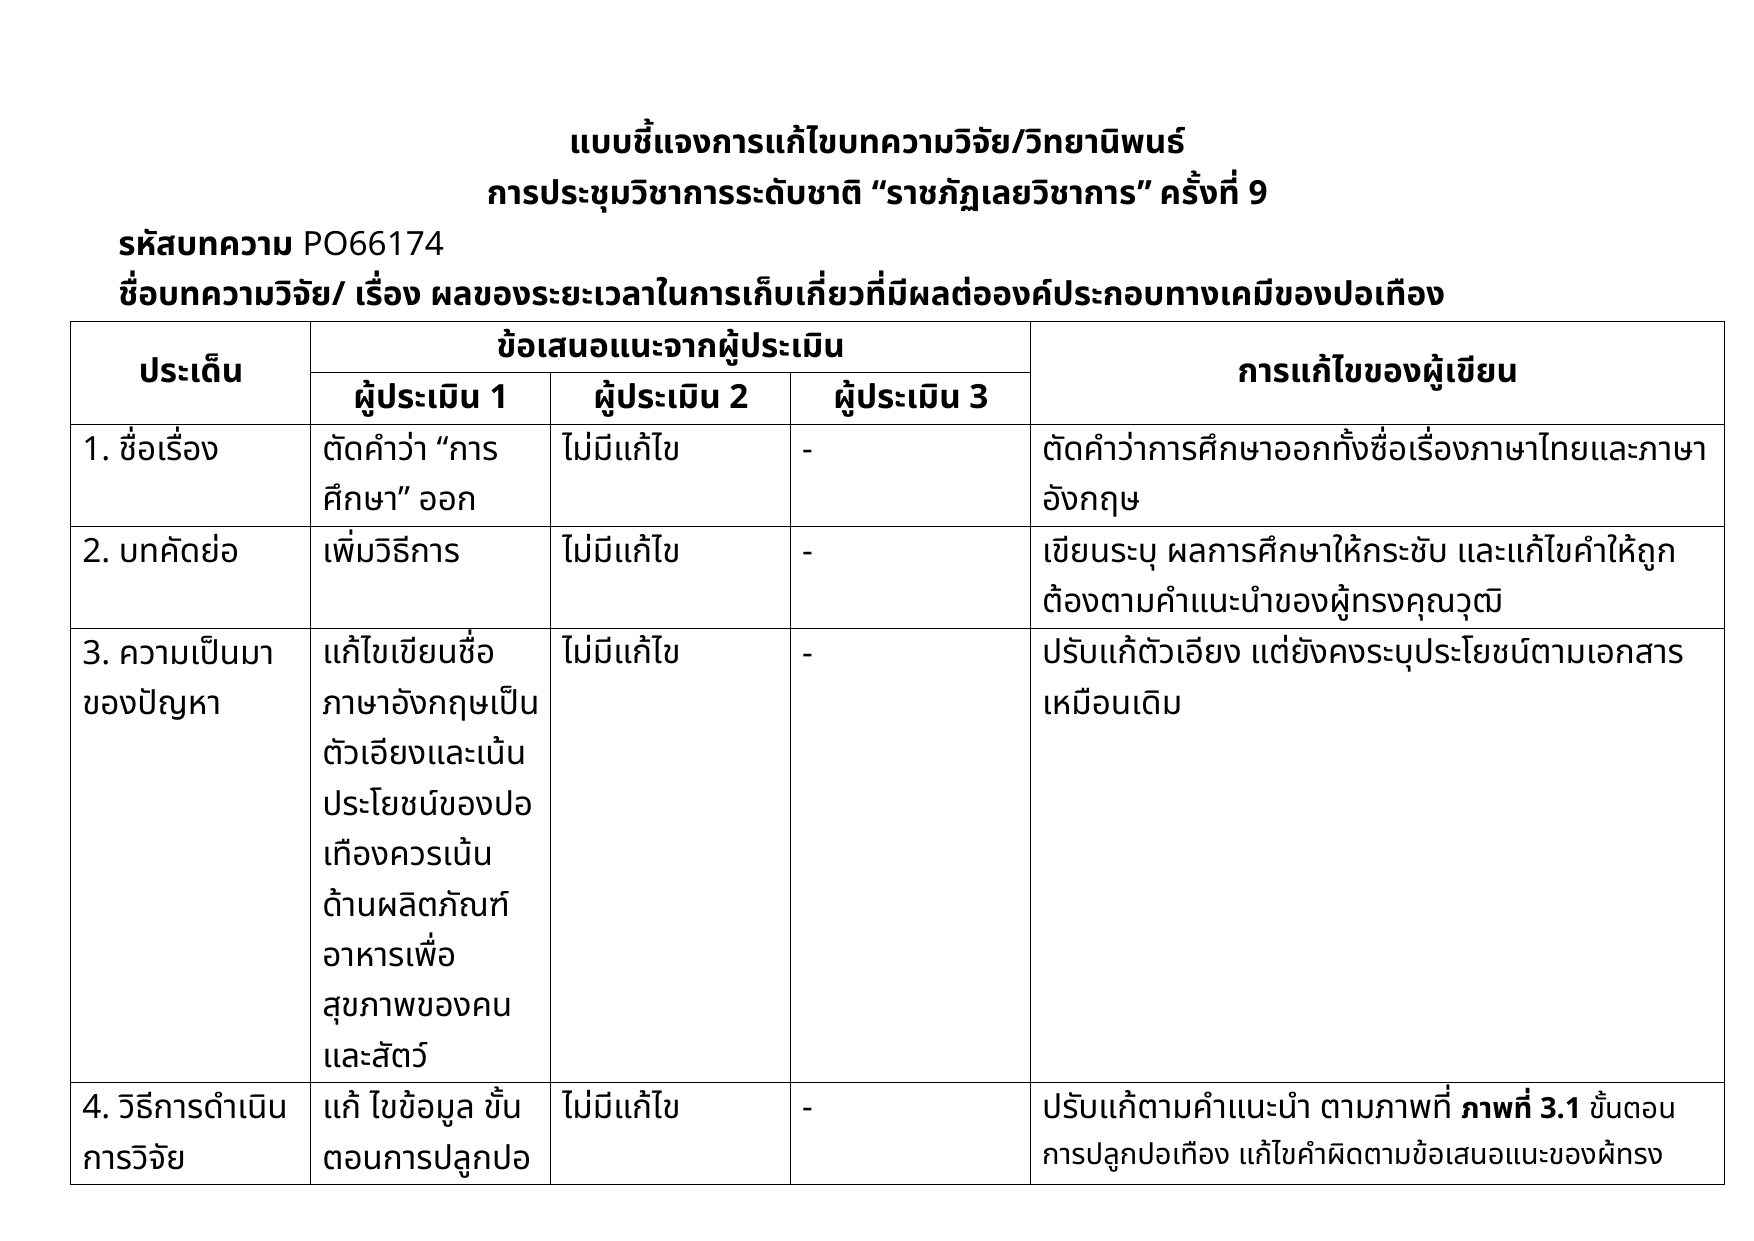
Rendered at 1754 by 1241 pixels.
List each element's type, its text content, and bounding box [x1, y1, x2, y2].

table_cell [311, 1083, 550, 1184]
text การประชุมวิชาการระดับชาติ “ราชภัฏเลยวิชาการ” ครั้งที่ 9 [118, 169, 1636, 219]
table_cell ตัดคำว่า “การศึกษา” ออก [311, 425, 550, 526]
text รหัสบทความ PO66174 [118, 219, 1674, 270]
table_cell ไม่มีแก้ไข [551, 629, 790, 1082]
text ชื่อบทความวิจัย/ เรื่อง ผลของระยะเวลาในการเก็บเกี่ยวที่มีผลต่อองค์ประกอบทางเคมีของปอเทือง [118, 270, 1636, 321]
table_cell ผู้ประเมิน 1 [311, 373, 550, 424]
table_cell เขียนระบุ ผลการศึกษาให้กระชับ และแก้ไขคำให้ถูกต้องตามคำแนะนำของผู้ทรงคุณวุฒิ [1031, 527, 1724, 627]
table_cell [1031, 1083, 1724, 1184]
table_cell - [791, 425, 1030, 526]
table_cell ปรับแก้ตัวเอียง แต่ยังคงระบุประโยชน์ตามเอกสารเหมือนเดิม [1031, 629, 1724, 1082]
table_cell ไม่มีแก้ไข [551, 527, 790, 627]
table_cell - [791, 1083, 1030, 1184]
table_cell ไม่มีแก้ไข [551, 1083, 790, 1184]
table_cell เพิ่มวิธีการ [311, 527, 550, 627]
table_cell 2. บทคัดย่อ [71, 527, 310, 627]
table_header การแก้ไขของผู้เขียน [1031, 322, 1724, 424]
text แบบชี้แจงการแก้ไขบทความวิจัย/วิทยานิพนธ์ [118, 118, 1636, 169]
table_cell ผู้ประเมิน 3 [791, 373, 1030, 424]
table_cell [71, 1083, 310, 1184]
table_cell ตัดคำว่าการศึกษาออกทั้งซื่อเรื่องภาษาไทยและภาษาอังกฤษ [1031, 425, 1724, 526]
table_cell แก้ไขเขียนชื่อภาษาอังกฤษเป็นตัวเอียงและเน้นประโยชน์ของปอเทืองควรเน้นด้านผลิตภัณฑ์อาหารเพื่อสุขภาพของคน และสัตว์ [311, 629, 550, 1082]
table_cell ผู้ประเมิน 2 [551, 373, 790, 424]
table_cell ไม่มีแก้ไข [551, 425, 790, 526]
table_cell - [791, 629, 1030, 1082]
table_cell 1. ชื่อเรื่อง [71, 425, 310, 526]
table_header ข้อเสนอแนะจากผู้ประเมิน [311, 322, 1030, 372]
table_header ประเด็น [71, 322, 310, 424]
table_cell 3. ความเป็นมาของปัญหา [71, 629, 310, 1082]
table_cell - [791, 527, 1030, 627]
